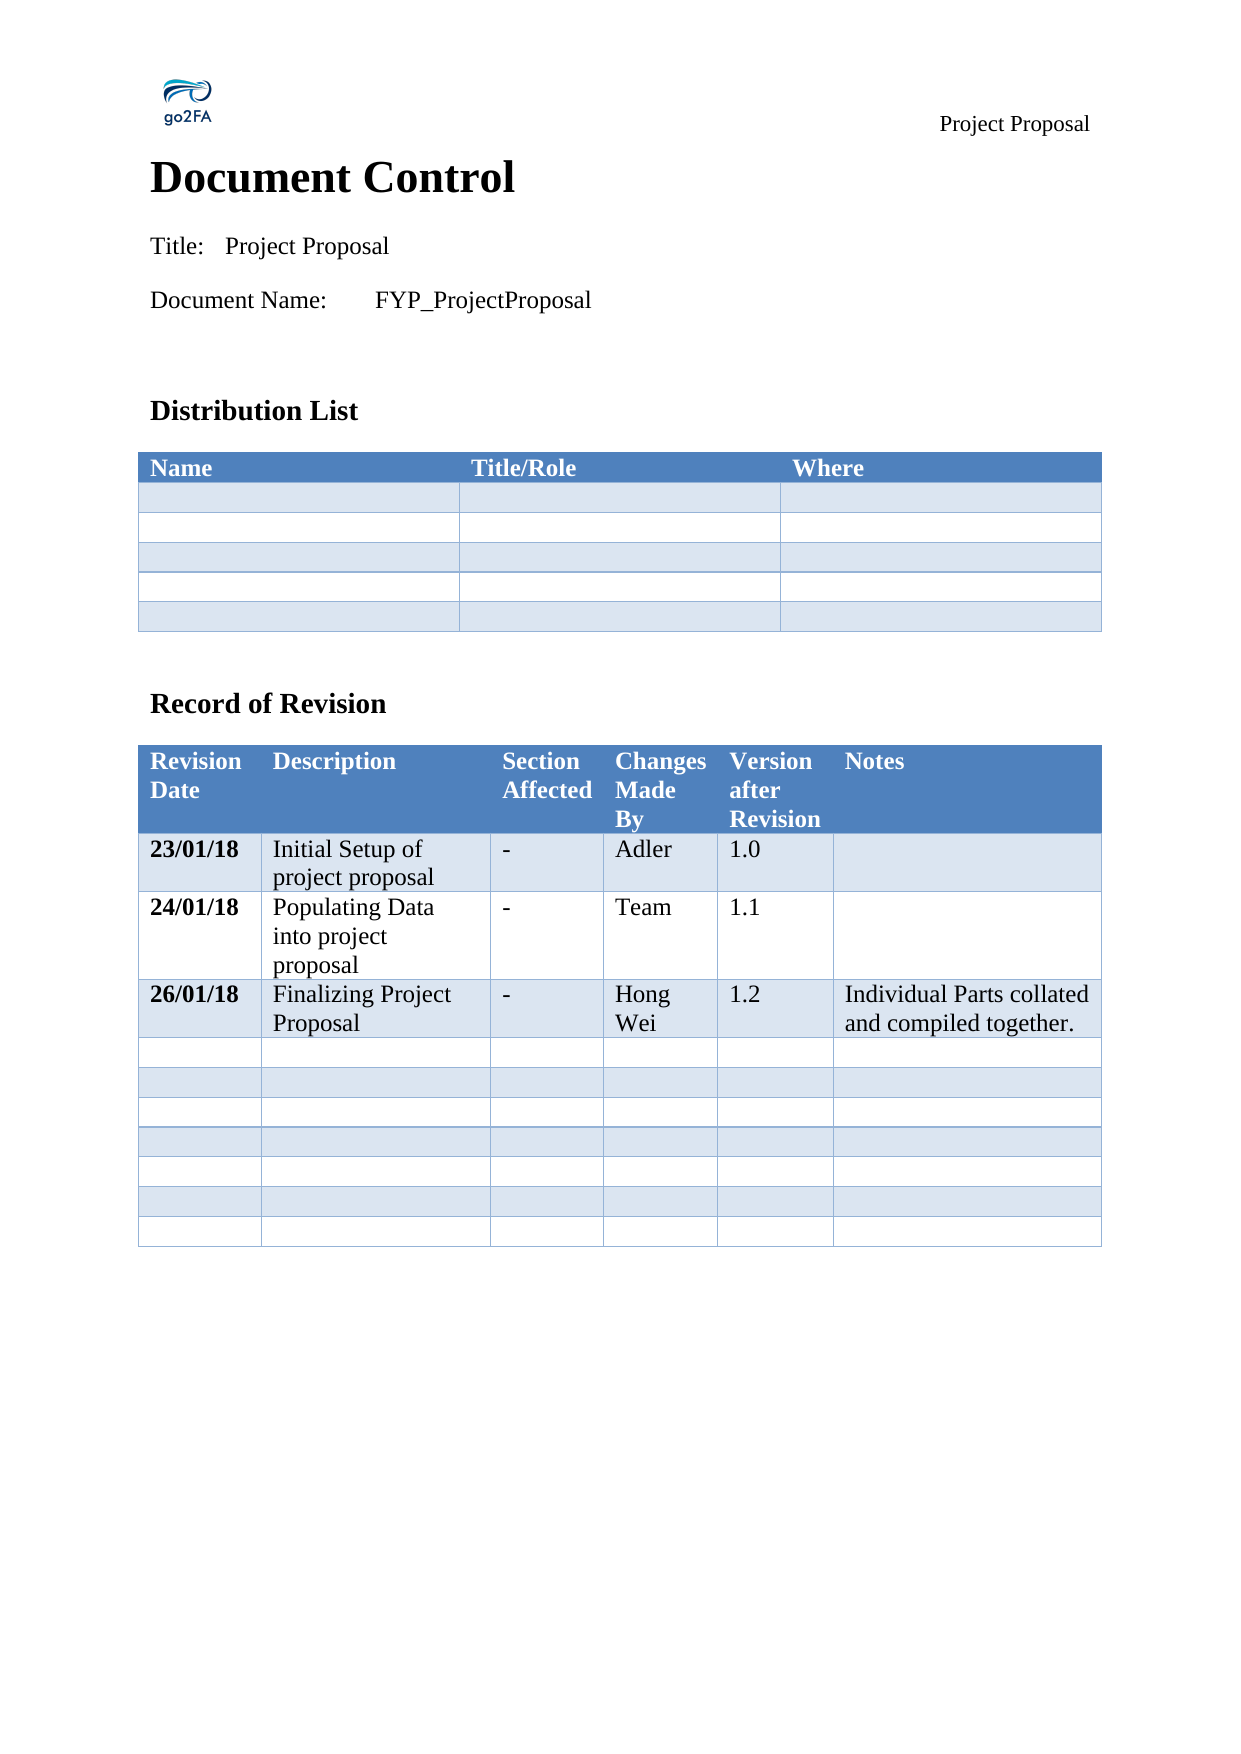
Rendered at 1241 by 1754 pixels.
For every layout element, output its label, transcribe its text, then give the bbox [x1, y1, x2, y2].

table_cell [139, 602, 459, 631]
table_cell [460, 573, 780, 601]
table_cell 24/01/18 [139, 892, 261, 978]
table_cell [139, 543, 459, 571]
table_cell [262, 1098, 490, 1126]
table_cell [604, 1098, 717, 1126]
table_cell [604, 1157, 717, 1186]
picture [150, 73, 225, 132]
table_cell [834, 1038, 1101, 1067]
table_cell [781, 573, 1101, 601]
table_cell [139, 513, 459, 542]
table_cell [139, 1217, 261, 1246]
table_cell [718, 1217, 833, 1246]
table_cell [604, 1128, 717, 1156]
table_cell [491, 1098, 603, 1126]
table_cell [604, 1217, 717, 1246]
table_header Changes Made By [604, 746, 717, 833]
text Distribution List [150, 393, 1090, 426]
table_header Description [262, 746, 490, 833]
table_cell [781, 543, 1101, 571]
table_cell [834, 1217, 1101, 1246]
table_header Notes [834, 746, 1101, 833]
text Document Control [150, 150, 1090, 203]
table_cell Initial Setup of project proposal [262, 834, 490, 891]
table_cell [604, 1187, 717, 1216]
text Record of Revision [150, 686, 1090, 719]
table_cell [834, 1187, 1101, 1216]
table_cell [781, 513, 1101, 542]
table_cell [718, 1128, 833, 1156]
table_cell 1.0 [718, 834, 833, 891]
table_cell - [491, 892, 603, 978]
table_cell [460, 513, 780, 542]
table_cell [781, 602, 1101, 631]
table_cell 1.2 [718, 980, 833, 1037]
table_cell [834, 834, 1101, 891]
table_cell [491, 1038, 603, 1067]
table_cell [718, 1068, 833, 1097]
table_cell [139, 483, 459, 512]
text Title: Project Proposal [150, 231, 1090, 260]
table_cell [834, 1098, 1101, 1126]
table_cell [781, 483, 1101, 512]
table_cell [460, 543, 780, 571]
table_cell Team [604, 892, 717, 978]
table_cell Hong Wei [604, 980, 717, 1037]
table_cell [491, 1068, 603, 1097]
table_cell [460, 602, 780, 631]
table_cell [834, 1128, 1101, 1156]
table_cell [604, 1068, 717, 1097]
table_header Version after Revision [718, 746, 833, 833]
table_cell [262, 1217, 490, 1246]
table_cell [139, 1098, 261, 1126]
table_cell Adler [604, 834, 717, 891]
table_cell [139, 1157, 261, 1186]
table_cell [262, 1128, 490, 1156]
table_cell [491, 1157, 603, 1186]
table_cell 23/01/18 [139, 834, 261, 891]
table_cell [718, 1098, 833, 1126]
table_cell [262, 1187, 490, 1216]
table_cell [834, 1157, 1101, 1186]
table_header Name [139, 453, 459, 482]
table_cell [139, 1038, 261, 1067]
table_cell [718, 1187, 833, 1216]
table_cell 1.1 [718, 892, 833, 978]
table_cell [491, 1187, 603, 1216]
text Document Name: FYP_ProjectProposal [150, 285, 1090, 314]
table_cell Populating Data into project proposal [262, 892, 490, 978]
table_header Title/Role [460, 453, 780, 482]
table_cell - [491, 980, 603, 1037]
table_header Revision Date [139, 746, 261, 833]
table_cell [139, 573, 459, 601]
table_cell [604, 1038, 717, 1067]
table_cell Individual Parts collated and compiled together. [834, 980, 1101, 1037]
table_cell [491, 1128, 603, 1156]
table_cell [834, 892, 1101, 978]
table_header Section Affected [491, 746, 603, 833]
table_cell [262, 1157, 490, 1186]
table_cell 26/01/18 [139, 980, 261, 1037]
table_cell [460, 483, 780, 512]
table_cell [718, 1157, 833, 1186]
table_header Where [781, 453, 1101, 482]
table_cell - [491, 834, 603, 891]
table_cell [262, 1038, 490, 1067]
table_cell [718, 1038, 833, 1067]
table_cell [139, 1068, 261, 1097]
table_cell Finalizing Project Proposal [262, 980, 490, 1037]
table_cell [139, 1187, 261, 1216]
table_cell [139, 1128, 261, 1156]
table_cell [834, 1068, 1101, 1097]
table_cell [262, 1068, 490, 1097]
table_cell [491, 1217, 603, 1246]
